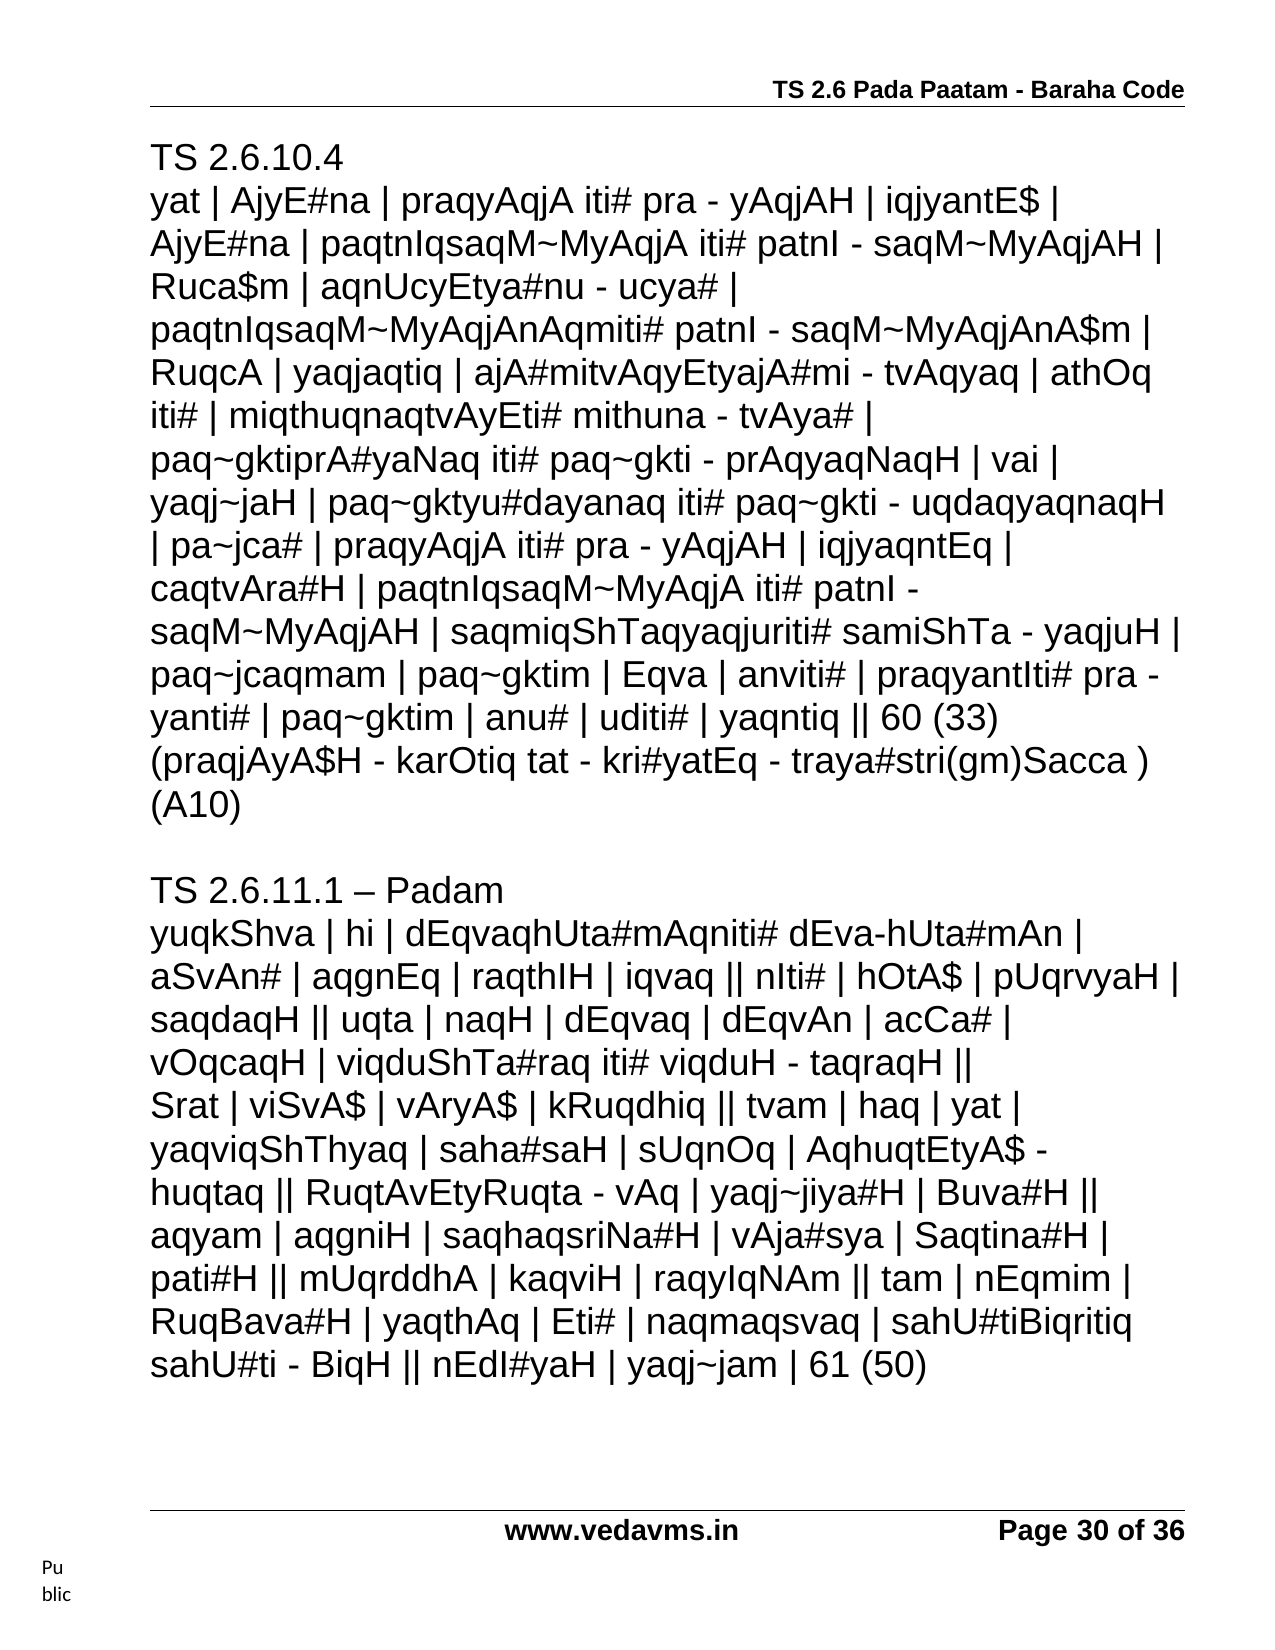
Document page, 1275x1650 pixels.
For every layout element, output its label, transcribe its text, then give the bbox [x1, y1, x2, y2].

text TS 2.6.11.1 – Padam [150, 868, 1185, 911]
text (praqjAyA$H - karOtiq tat - kri#yatEq - traya#stri(gm)Sacca ) (A10) [150, 739, 1185, 825]
text yuqkShva | hi | dEqvaqhUta#mAqniti# dEva-hUta#mAn | aSvAn# | aqgnEq | raqthIH | iqvaq || nIti# | hOtA$ | pUqrvyaH | saqdaqH || uqta | naqH | dEqvaq | dEqvAn | acCa# | vOqcaqH | viqduShTa#raq iti# viqduH - taqraqH || Srat | viSvA$ | vAryA$ | kRuqdhiq || tvam | haq | yat | yaqviqShThyaq | saha#saH | sUqnOq | AqhuqtEtyA$ - huqtaq || RuqtAvEtyRuqta - vAq | yaqj~jiya#H | Buva#H || aqyam | aqgniH | saqhaqsriNa#H | vAja#sya | Saqtina#H | pati#H || mUqrddhA | kaqviH | raqyIqNAm || tam | nEqmim | RuqBava#H | yaqthAq | Eti# | naqmaqsvaq | sahU#tiBiqritiq sahU#ti - BiqH || nEdI#yaH | yaqj~jam | 61 (50) [150, 911, 1185, 1386]
text yat | AjyE#na | praqyAqjA iti# pra - yAqjAH | iqjyantE$ | AjyE#na | paqtnIqsaqM~MyAqjA iti# patnI - saqM~MyAqjAH | Ruca$m | aqnUcyEtya#nu - ucya# | paqtnIqsaqM~MyAqjAnAqmiti# patnI - saqM~MyAqjAnA$m | RuqcA | yaqjaqtiq | ajA#mitvAqyEtyajA#mi - tvAqyaq | athOq iti# | miqthuqnaqtvAyEti# mithuna - tvAya# | paq~gktiprA#yaNaq iti# paq~gkti - prAqyaqNaqH | vai | yaqj~jaH | paq~gktyu#dayanaq iti# paq~gkti - uqdaqyaqnaqH | pa~jca# | praqyAqjA iti# pra - yAqjAH | iqjyaqntEq | caqtvAra#H | paqtnIqsaqM~MyAqjA iti# patnI - saqM~MyAqjAH | saqmiqShTaqyaqjuriti# samiShTa - yaqjuH | paq~jcaqmam | paq~gktim | Eqva | anviti# | praqyantIti# pra - yanti# | paq~gktim | anu# | uditi# | yaqntiq || 60 (33) [150, 178, 1185, 739]
text TS 2.6.10.4 [150, 135, 1185, 178]
